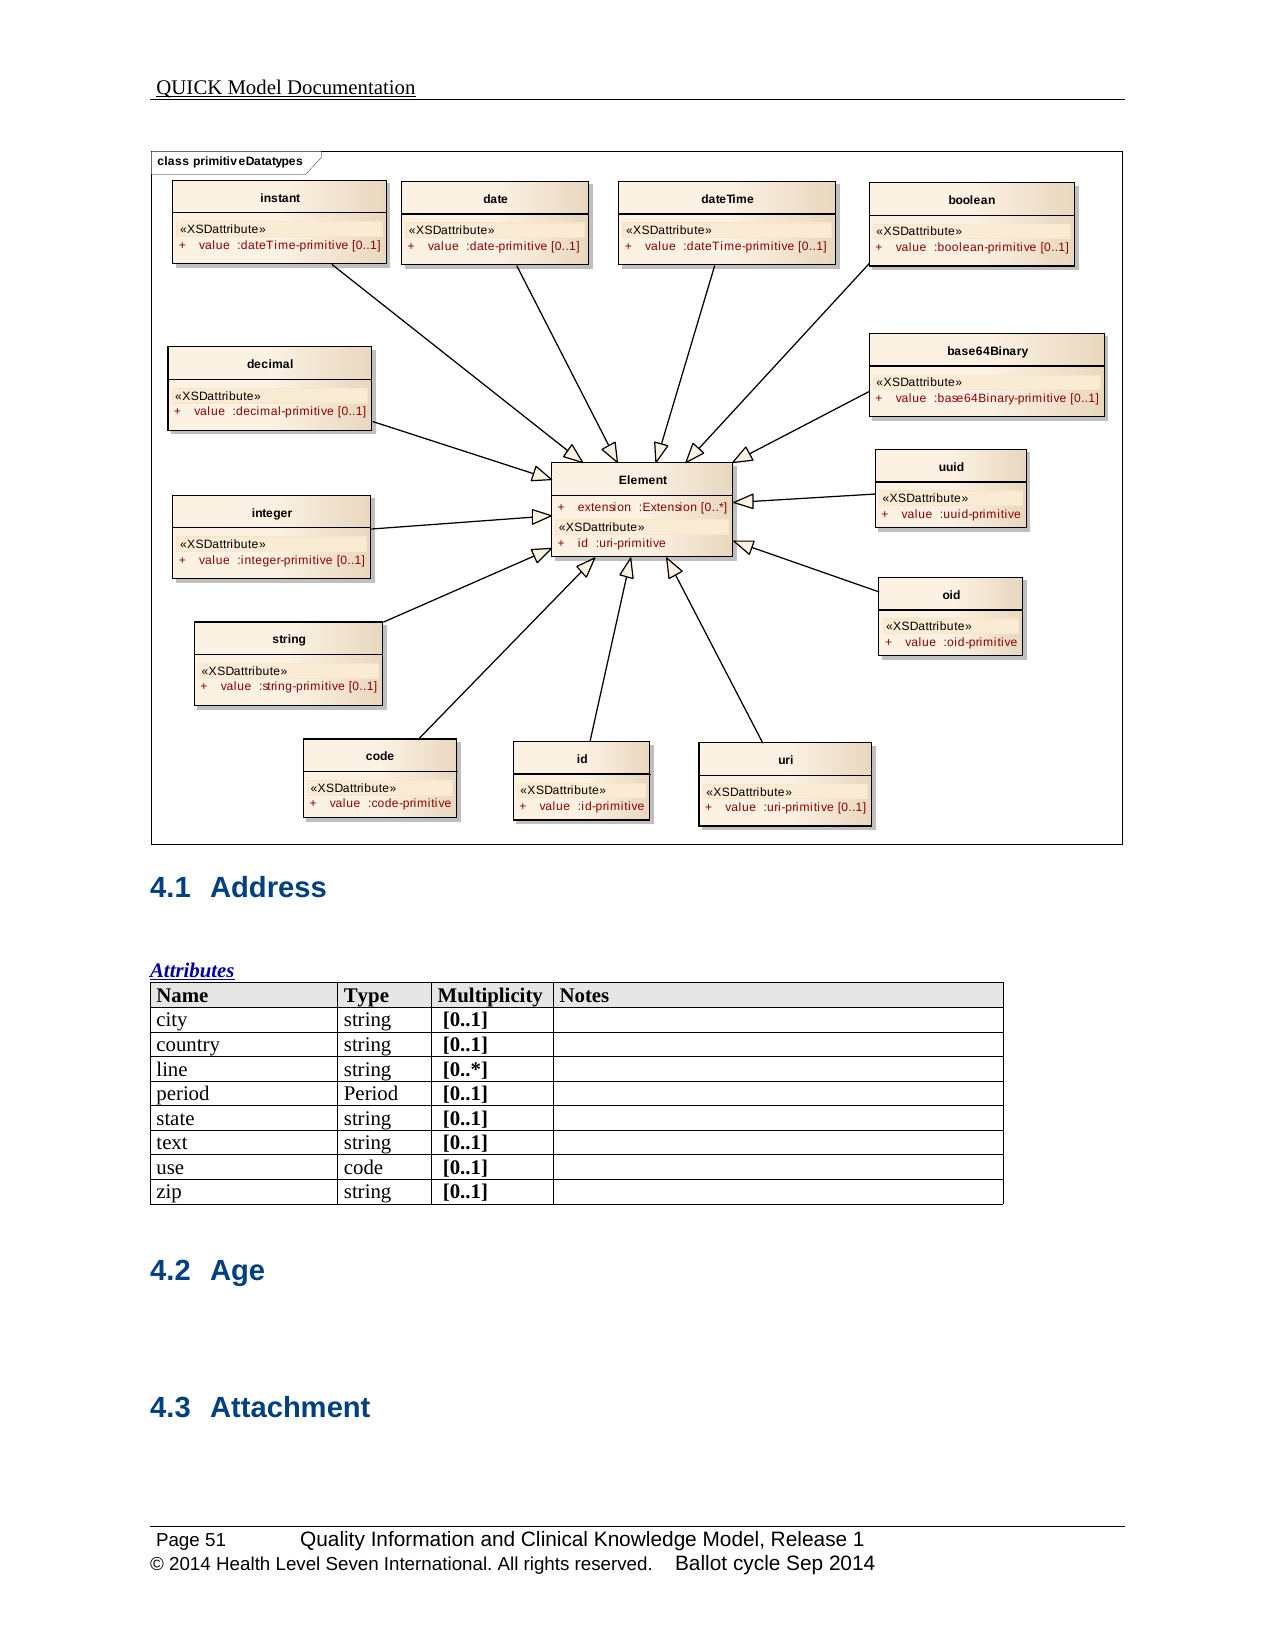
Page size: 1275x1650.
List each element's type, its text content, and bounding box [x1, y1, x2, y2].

table_cell [0..1] [432, 1180, 553, 1203]
table_cell state [151, 1106, 337, 1130]
subtitle Address [150, 870, 1125, 904]
table_cell period [151, 1082, 337, 1105]
table_cell [554, 1131, 1003, 1154]
table_cell code [338, 1155, 431, 1179]
table_header Multiplicity [432, 983, 553, 1007]
table_cell [554, 1057, 1003, 1081]
table_cell country [151, 1033, 337, 1056]
table_cell [0..1] [432, 1008, 553, 1031]
table_cell [554, 1106, 1003, 1130]
subtitle Age [150, 1253, 1125, 1287]
table_cell line [151, 1057, 337, 1081]
table_cell [554, 1180, 1003, 1203]
table_header Type [338, 983, 431, 1007]
table_cell string [338, 1106, 431, 1130]
table_cell [554, 1082, 1003, 1105]
table_cell zip [151, 1180, 337, 1203]
table_cell Period [338, 1082, 431, 1105]
table_cell string [338, 1180, 431, 1203]
table_cell use [151, 1155, 337, 1179]
table_header Notes [554, 983, 1003, 1007]
table_cell string [338, 1057, 431, 1081]
table_header Name [151, 983, 337, 1007]
table_cell [554, 1008, 1003, 1031]
table_cell [0..1] [432, 1155, 553, 1179]
table_cell [0..1] [432, 1082, 553, 1105]
table_cell [0..*] [432, 1057, 553, 1081]
table_cell [554, 1155, 1003, 1179]
table_cell string [338, 1033, 431, 1056]
table_cell string [338, 1008, 431, 1031]
subtitle Attachment [150, 1390, 1125, 1423]
table_cell [0..1] [432, 1033, 553, 1056]
table_cell string [338, 1131, 431, 1154]
table_cell [554, 1033, 1003, 1056]
table_cell [0..1] [432, 1131, 553, 1154]
table_cell [0..1] [432, 1106, 553, 1130]
table_cell text [151, 1131, 337, 1154]
list Attributes [150, 958, 1125, 982]
table_cell city [151, 1008, 337, 1031]
